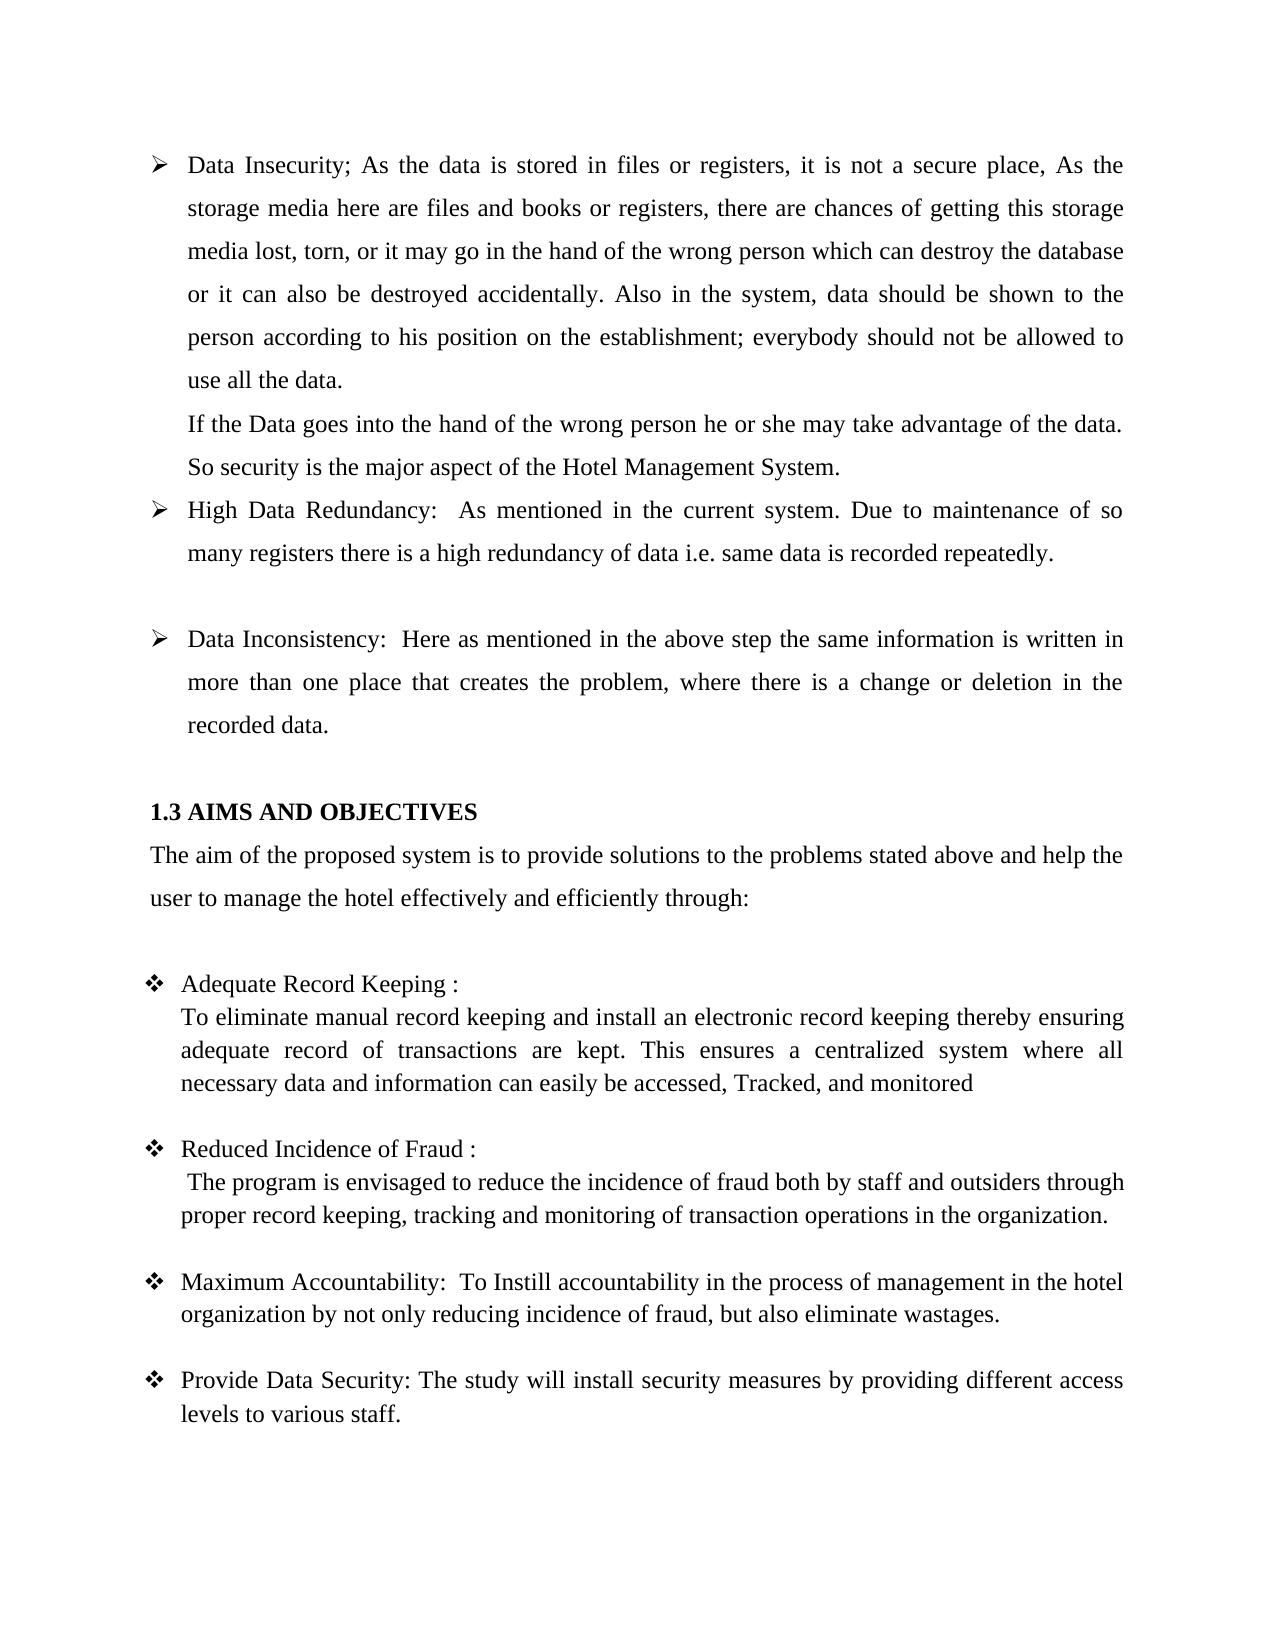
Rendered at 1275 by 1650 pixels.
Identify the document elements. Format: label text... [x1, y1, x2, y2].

list If the Data goes into the hand of the wrong person he or she may take advantage of the data. So security is the major aspect of the Hotel Management System. [187, 409, 1125, 481]
list The aim of the proposed system is to provide solutions to the problems stated above and help the user to manage the hotel effectively and efficiently through: [150, 840, 1125, 912]
list High Data Redundancy: As mentioned in the current system. Due to maintenance of so many registers there is a high redundancy of data i.e. same data is recorded repeatedly. [150, 495, 1125, 567]
list Adequate Record Keeping : [143, 969, 1125, 998]
list Maximum Accountability: To Instill accountability in the process of management in the hotel organization by not only reducing incidence of fraud, but also eliminate wastages. [143, 1267, 1125, 1328]
list Reduced Incidence of Fraud : [143, 1134, 1125, 1163]
list 1.3 AIMS AND OBJECTIVES [150, 797, 1125, 826]
list The program is envisaged to reduce the incidence of fraud both by staff and outsiders through proper record keeping, tracking and monitoring of transaction operations in the organization. [181, 1167, 1125, 1229]
list Data Insecurity; As the data is stored in files or registers, it is not a secure place, As the storage media here are files and books or registers, there are chances of getting this storage media lost, torn, or it may go in the hand of the wrong person which can destroy the database or it can also be destroyed accidentally. Also in the system, data should be shown to the person according to his position on the establishment; everybody should not be allowed to use all the data. [150, 150, 1125, 394]
list To eliminate manual record keeping and install an electronic record keeping thereby ensuring adequate record of transactions are kept. This ensures a centralized system where all necessary data and information can easily be accessed, Tracked, and monitored [181, 1002, 1125, 1097]
list Provide Data Security: The study will install security measures by providing different access levels to various staff. [143, 1366, 1125, 1427]
list Data Inconsistency: Here as mentioned in the above step the same information is written in more than one place that creates the problem, where there is a change or deletion in the recorded data. [150, 624, 1125, 739]
